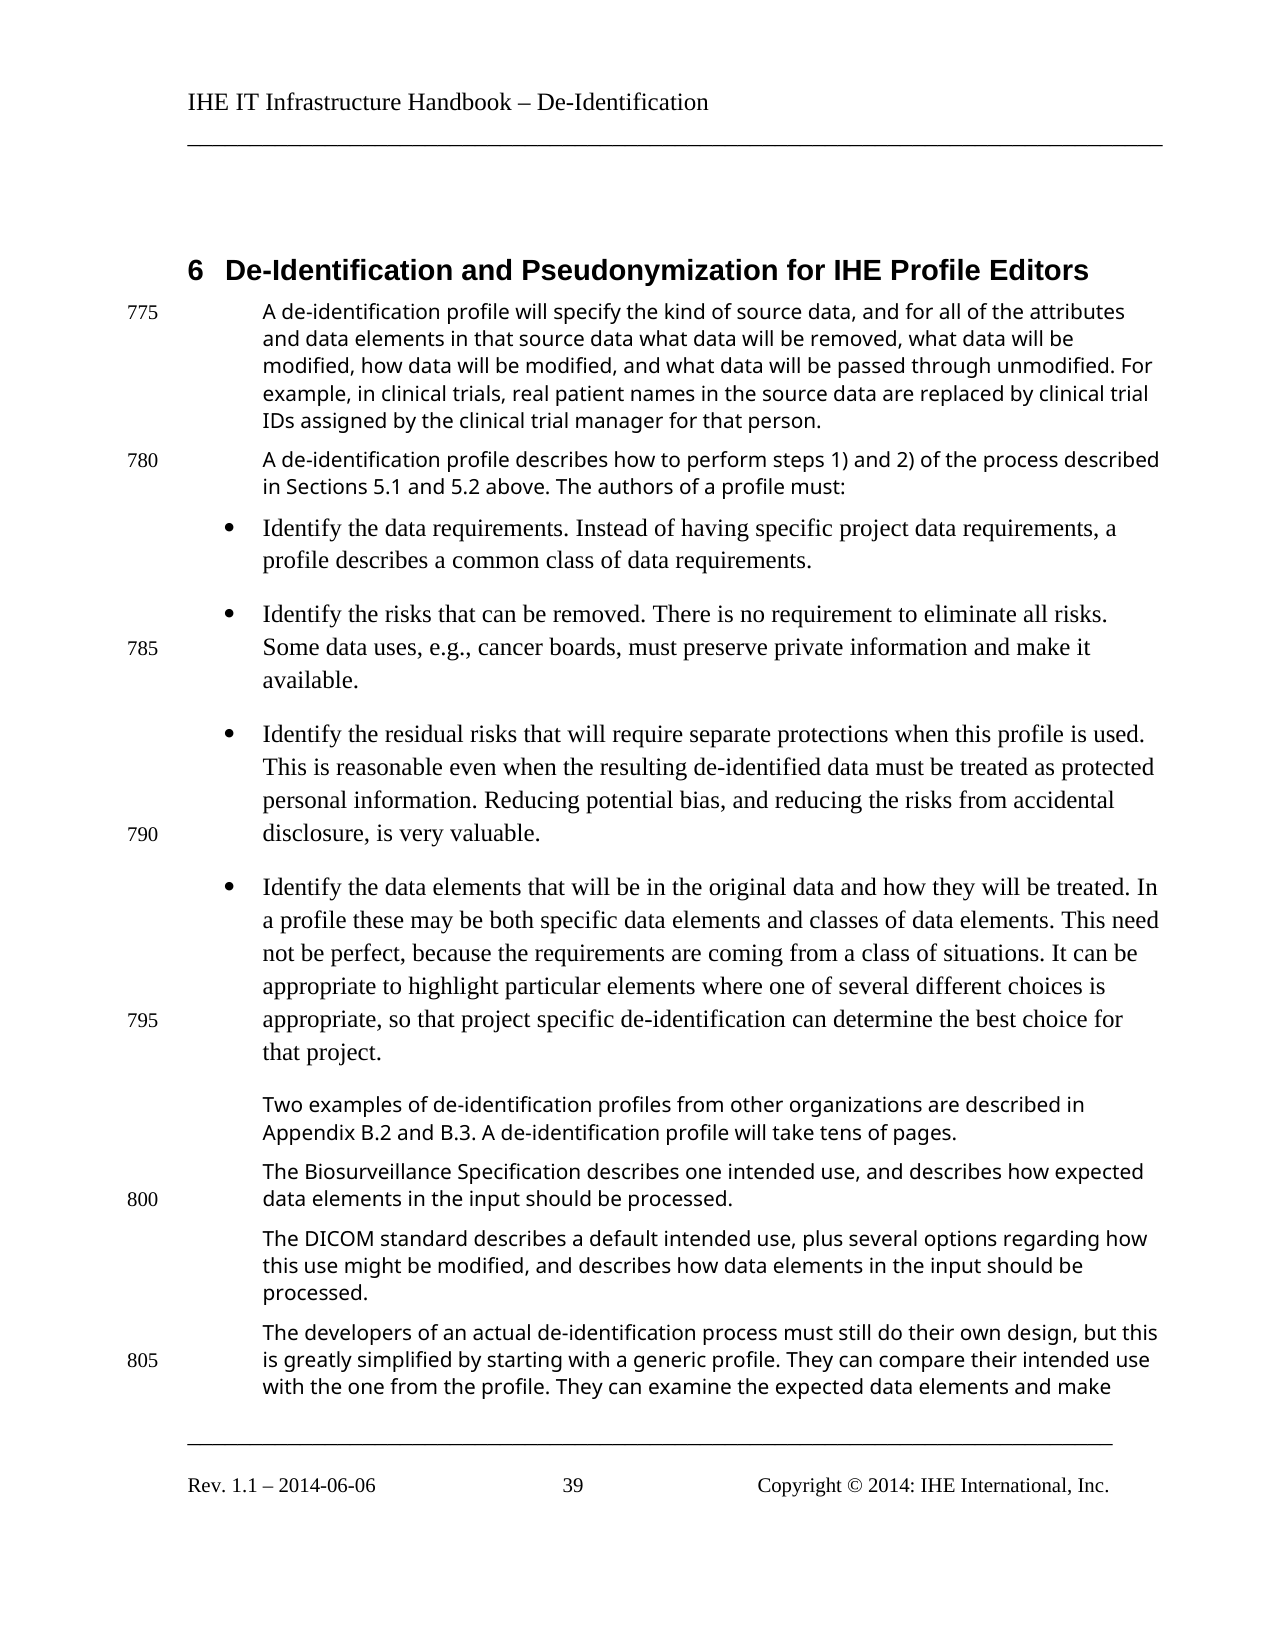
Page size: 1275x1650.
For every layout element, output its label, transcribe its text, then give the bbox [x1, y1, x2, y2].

list Identify the data requirements. Instead of having specific project data requirements, a profile describes a common class of data requirements. [225, 513, 1162, 574]
text A de-identification profile describes how to perform steps 1) and 2) of the process described in Sections 5.1 and 5.2 above. The authors of a profile must: [262, 446, 1162, 500]
text A de-identification profile will specify the kind of source data, and for all of the attributes and data elements in that source data what data will be removed, what data will be modified, how data will be modified, and what data will be passed through unmodified. For example, in clinical trials, real patient names in the source data are replaced by clinical trial IDs assigned by the clinical trial manager for that person. [262, 298, 1162, 433]
list Identify the data elements that will be in the original data and how they will be treated. In a profile these may be both specific data elements and classes of data elements. This need not be perfect, because the requirements are coming from a class of situations. It can be appropriate to highlight particular elements where one of several different choices is appropriate, so that project specific de-identification can determine the best choice for that project. [225, 872, 1162, 1066]
text The DICOM standard describes a default intended use, plus several options regarding how this use might be modified, and describes how data elements in the input should be processed. [262, 1224, 1162, 1306]
text The Biosurveillance Specification describes one intended use, and describes how expected data elements in the input should be processed. [262, 1158, 1162, 1212]
subtitle De-Identification and Pseudonymization for IHE Profile Editors [187, 253, 1162, 287]
text Two examples of de-identification profiles from other organizations are described in Appendix B.2 and B.3. A de-identification profile will take tens of pages. [262, 1091, 1162, 1145]
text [262, 1318, 1162, 1399]
list Identify the risks that can be removed. There is no requirement to eliminate all risks. Some data uses, e.g., cancer boards, must preserve private information and make it available. [225, 599, 1162, 694]
list Identify the residual risks that will require separate protections when this profile is used. This is reasonable even when the resulting de-identified data must be treated as protected personal information. Reducing potential bias, and reducing the risks from accidental disclosure, is very valuable. [225, 719, 1162, 847]
